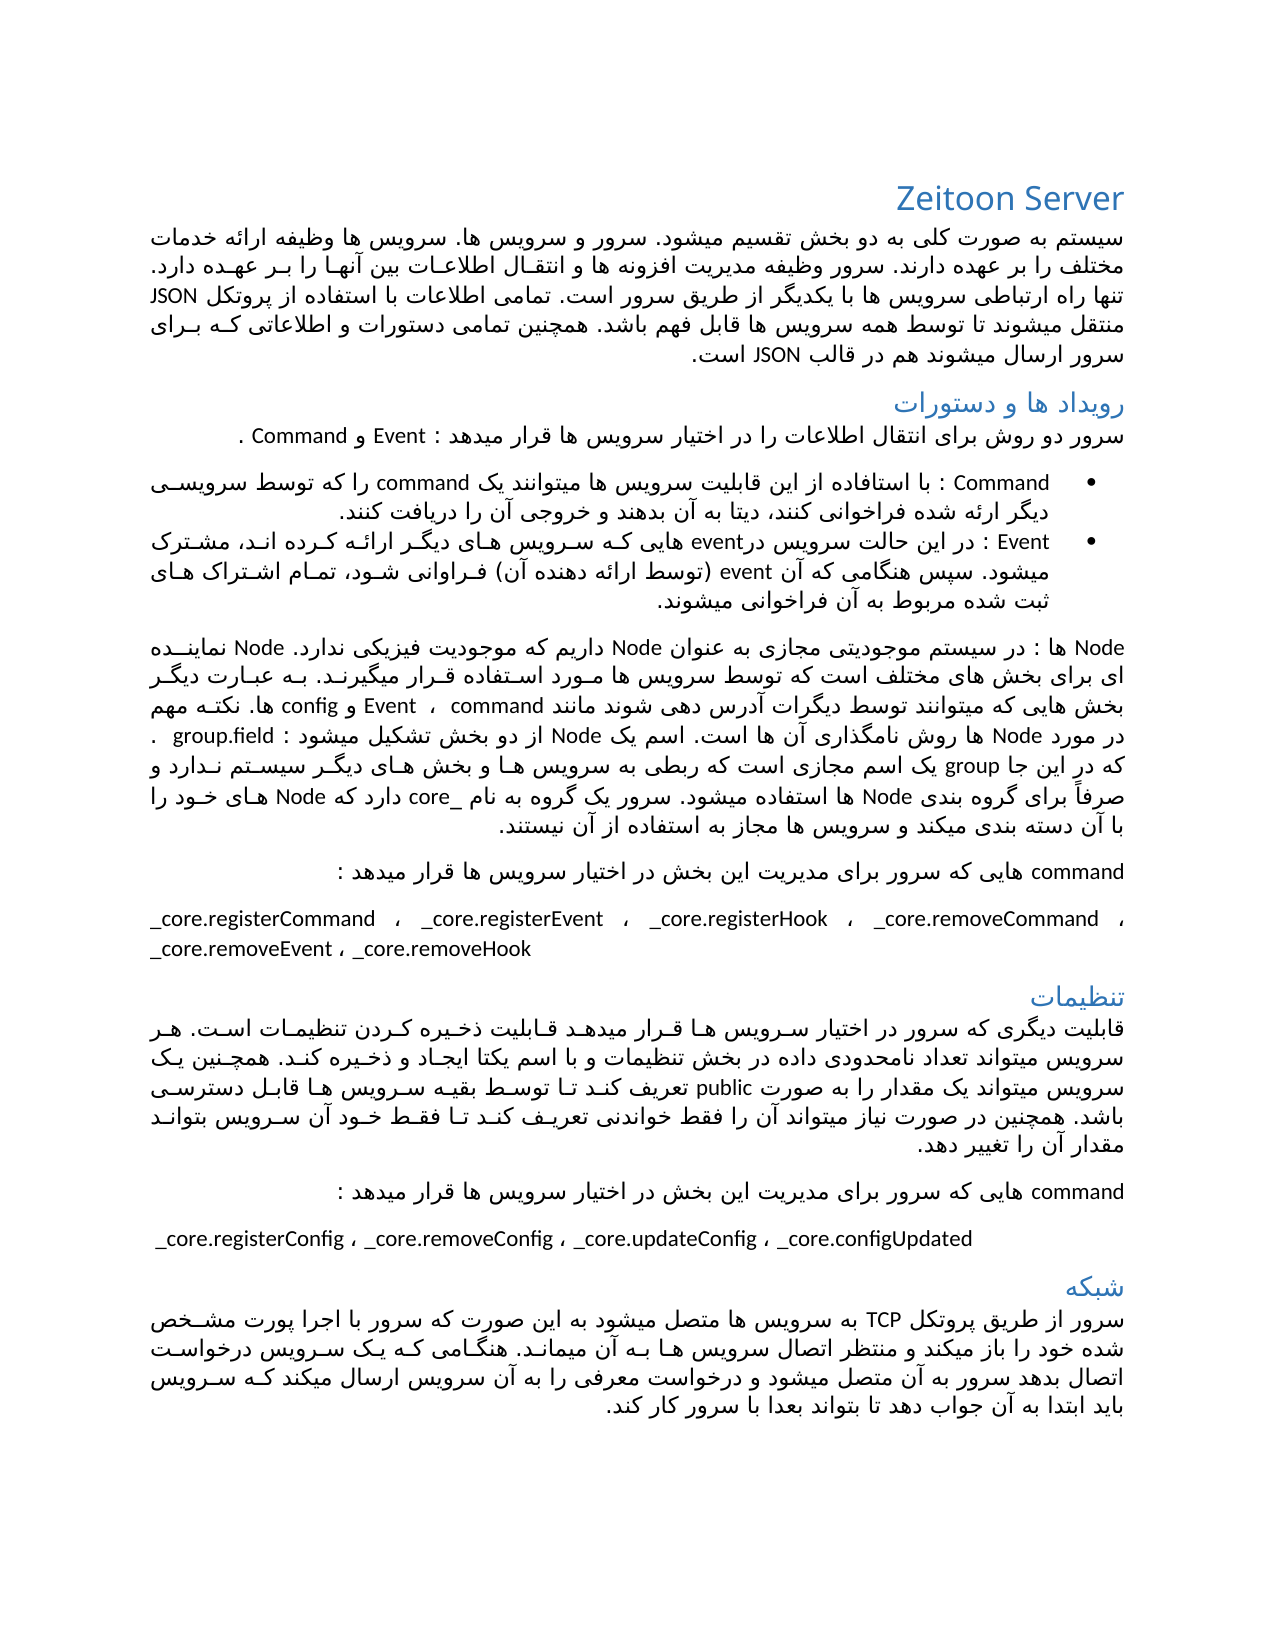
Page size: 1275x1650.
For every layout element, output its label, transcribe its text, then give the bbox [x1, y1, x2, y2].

text قابلیت دیگری که سرور در اختیار سرویس ها قرار میدهد قابلیت ذخیره کردن تنظیمات است. هر سرویس میتواند تعداد نامحدودی داده در بخش تنظیمات و با اسم یکتا ایجاد و ذخیره کند. همچنین یک سرویس میتواند یک مقدار را به صورت public تعریف کند تا توسط بقیه سرویس ها قابل دسترسی باشد. همچنین در صورت نیاز میتواند آن را فقط خواندنی تعریف کند تا فقط خود آن سرویس بتواند مقدار آن را تغییر دهد. [150, 1015, 1125, 1158]
list Command : با استافاده از این قابلیت سرویس ها میتوانند یک command را که توسط سرویسی دیگر ارئه شده فراخوانی کنند، دیتا به آن بدهند و خروجی آن را دریافت کنند. [150, 468, 1087, 525]
subtitle شبکه [150, 1271, 1125, 1302]
subtitle رویداد ها و دستورات [150, 387, 1125, 419]
text سرور از طریق پروتکل TCP به سرویس ها متصل میشود به این صورت که سرور با اجرا پورت مشخص شده خود را باز میکند و منتظر اتصال سرویس ها به آن میماند. هنگامی که یک سرویس درخواست اتصال بدهد سرور به آن متصل میشود و درخواست معرفی را به آن سرویس ارسال میکند که سرویس باید ابتدا به آن جواب دهد تا بتواند بعدا با سرور کار کند. [150, 1305, 1125, 1419]
subtitle تنظیمات [150, 981, 1125, 1013]
list Event : در این حالت سرویس درevent هایی که سرویس های دیگر ارائه کرده اند، مشترک میشود. سپس هنگامی که آن event (توسط ارائه دهنده آن) فراوانی شود، تمام اشتراک های ثبت شده مربوط به آن فراخوانی میشوند. [150, 527, 1087, 614]
text _core.registerConfig ، _core.removeConfig ، _core.updateConfig ، _core.configUpdated [150, 1224, 1125, 1252]
text Node ها : در سیستم موجودیتی مجازی به عنوان Node داریم که موجودیت فیزیکی ندارد. Node نماینده ای برای بخش های مختلف است که توسط سرویس ها مورد استفاده قرار میگیرند. به عبارت دیگر بخش هایی که میتوانند توسط دیگرات آدرس دهی شوند مانند Event ، command و config ها. نکته مهم در مورد Node ها روش نامگذاری آن ها است. اسم یک Node از دو بخش تشکیل میشود : group.field . که در این جا group یک اسم مجازی است که ربطی به سرویس ها و بخش های دیگر سیستم ندارد و صرفاً برای گروه بندی Node ها استفاده میشود. سرور یک گروه به نام _core دارد که Node های خود را با آن دسته بندی میکند و سرویس ها مجاز به استفاده از آن نیستند. [150, 633, 1125, 838]
text command هایی که سرور برای مدیریت این بخش در اختیار سرویس ها قرار میدهد : [150, 1177, 1125, 1205]
subtitle Zeitoon Server [150, 175, 1125, 220]
text سیستم به صورت کلی به دو بخش تقسیم میشود. سرور و سرویس ها. سرویس ها وظیفه ارائه خدمات مختلف را بر عهده دارند. سرور وظیفه مدیریت افزونه ها و انتقال اطلاعات بین آنها را بر عهده دارد. تنها راه ارتباطی سرویس ها با یکدیگر از طریق سرور است. تمامی اطلاعات با استفاده از پروتکل JSON منتقل میشوند تا توسط همه سرویس ها قابل فهم باشد. همچنین تمامی دستورات و اطلاعاتی که برای سرور ارسال میشوند هم در قالب JSON است. [150, 224, 1125, 368]
text command هایی که سرور برای مدیریت این بخش در اختیار سرویس ها قرار میدهد : [150, 857, 1125, 885]
text _core.registerCommand ، _core.registerEvent ، _core.registerHook ، _core.removeCommand ، _core.removeEvent ، _core.removeHook [150, 904, 1125, 962]
text سرور دو روش برای انتقال اطلاعات را در اختیار سرویس ها قرار میدهد : Event و Command . [150, 421, 1125, 449]
